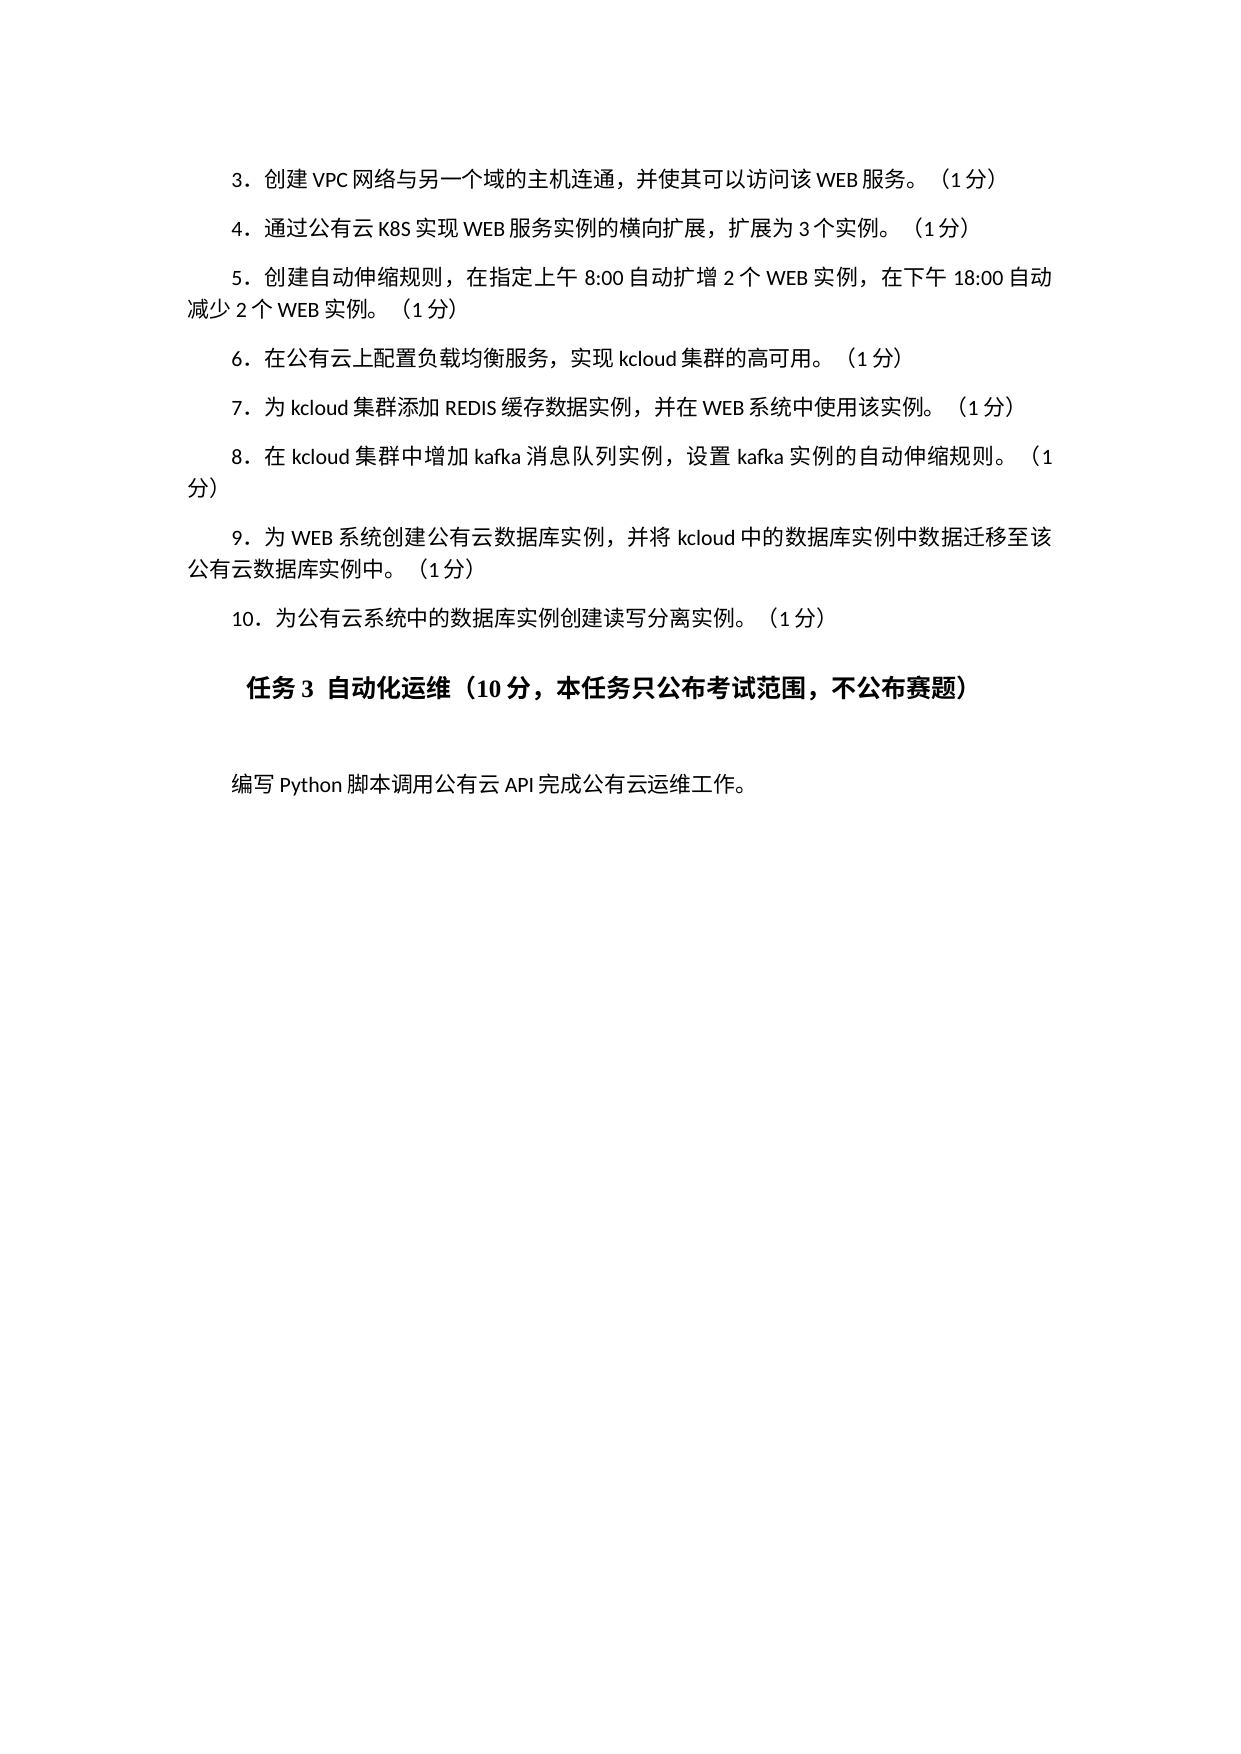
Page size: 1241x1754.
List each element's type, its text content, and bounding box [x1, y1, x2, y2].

list 为kcloud集群添加REDIS缓存数据实例，并在WEB系统中使用该实例。（1分） [187, 389, 1053, 422]
list 为WEB系统创建公有云数据库实例，并将kcloud中的数据库实例中数据迁移至该公有云数据库实例中。（1分） [187, 519, 1053, 584]
list 通过公有云K8S实现WEB服务实例的横向扩展，扩展为3个实例。（1分） [187, 211, 1053, 243]
list 在kcloud集群中增加kafka消息队列实例，设置kafka实例的自动伸缩规则。（1分） [187, 438, 1053, 503]
subtitle 任务3 自动化运维（10分，本任务只公布考试范围，不公布赛题） [187, 654, 1053, 719]
list 创建VPC网络与另一个域的主机连通，并使其可以访问该WEB服务。（1分） [187, 162, 1053, 194]
list 在公有云上配置负载均衡服务，实现kcloud集群的高可用。（1分） [187, 341, 1053, 373]
list 创建自动伸缩规则，在指定上午8:00自动扩增2个WEB实例，在下午18:00自动减少2个WEB实例。（1分） [187, 259, 1053, 324]
text 编写Python脚本调用公有云API完成公有云运维工作。 [187, 766, 1053, 799]
list 为公有云系统中的数据库实例创建读写分离实例。（1分） [187, 601, 1053, 633]
